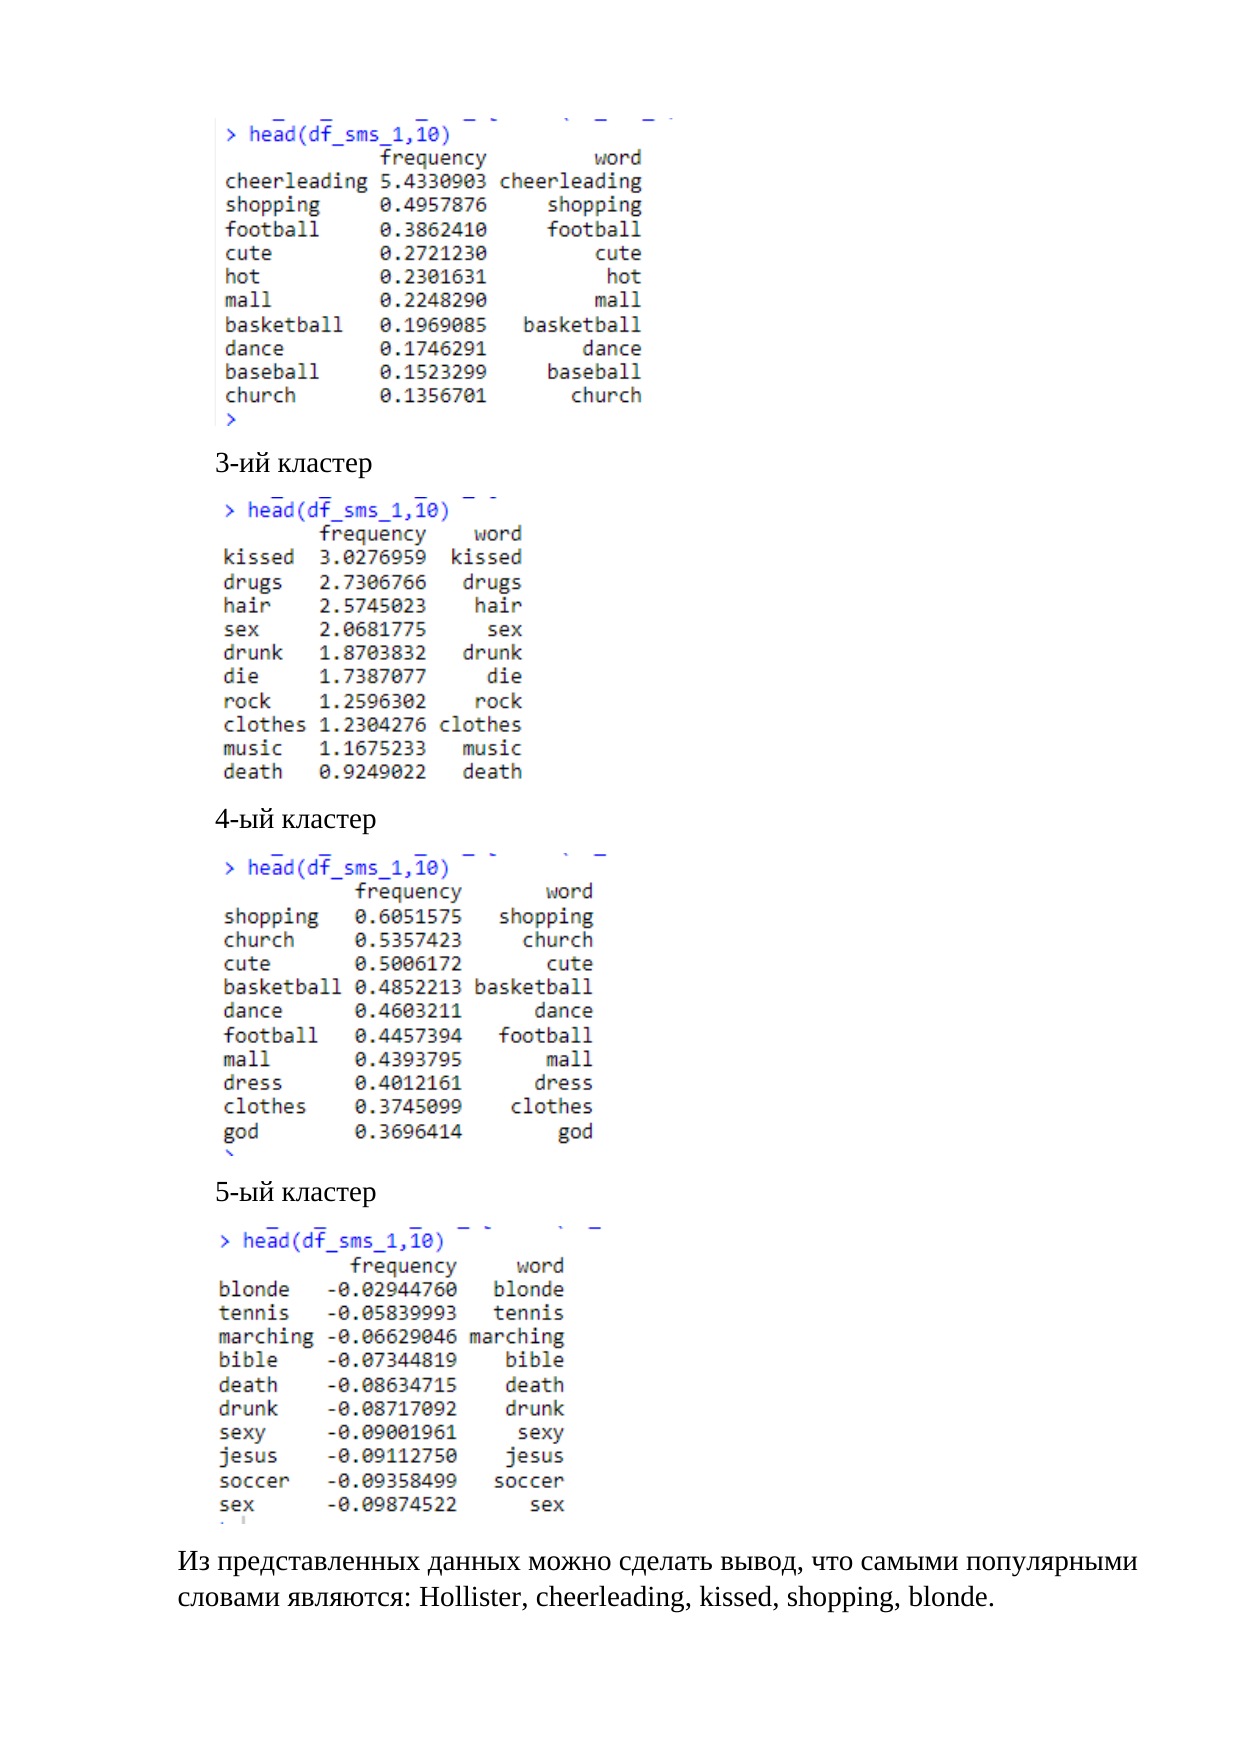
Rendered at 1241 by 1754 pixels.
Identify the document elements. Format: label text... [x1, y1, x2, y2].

text 4-ый кластер [215, 801, 1152, 834]
text Из представленных данных можно сделать вывод, что самыми популярными словами являются: Hollister, cheerleading, kissed, shopping, blonde. [177, 1543, 1152, 1612]
text 5-ый кластер [215, 1174, 1152, 1208]
picture [214, 853, 624, 1156]
picture [214, 497, 564, 782]
picture [214, 118, 696, 426]
picture [214, 1226, 604, 1524]
text 3-ий кластер [215, 445, 1152, 478]
